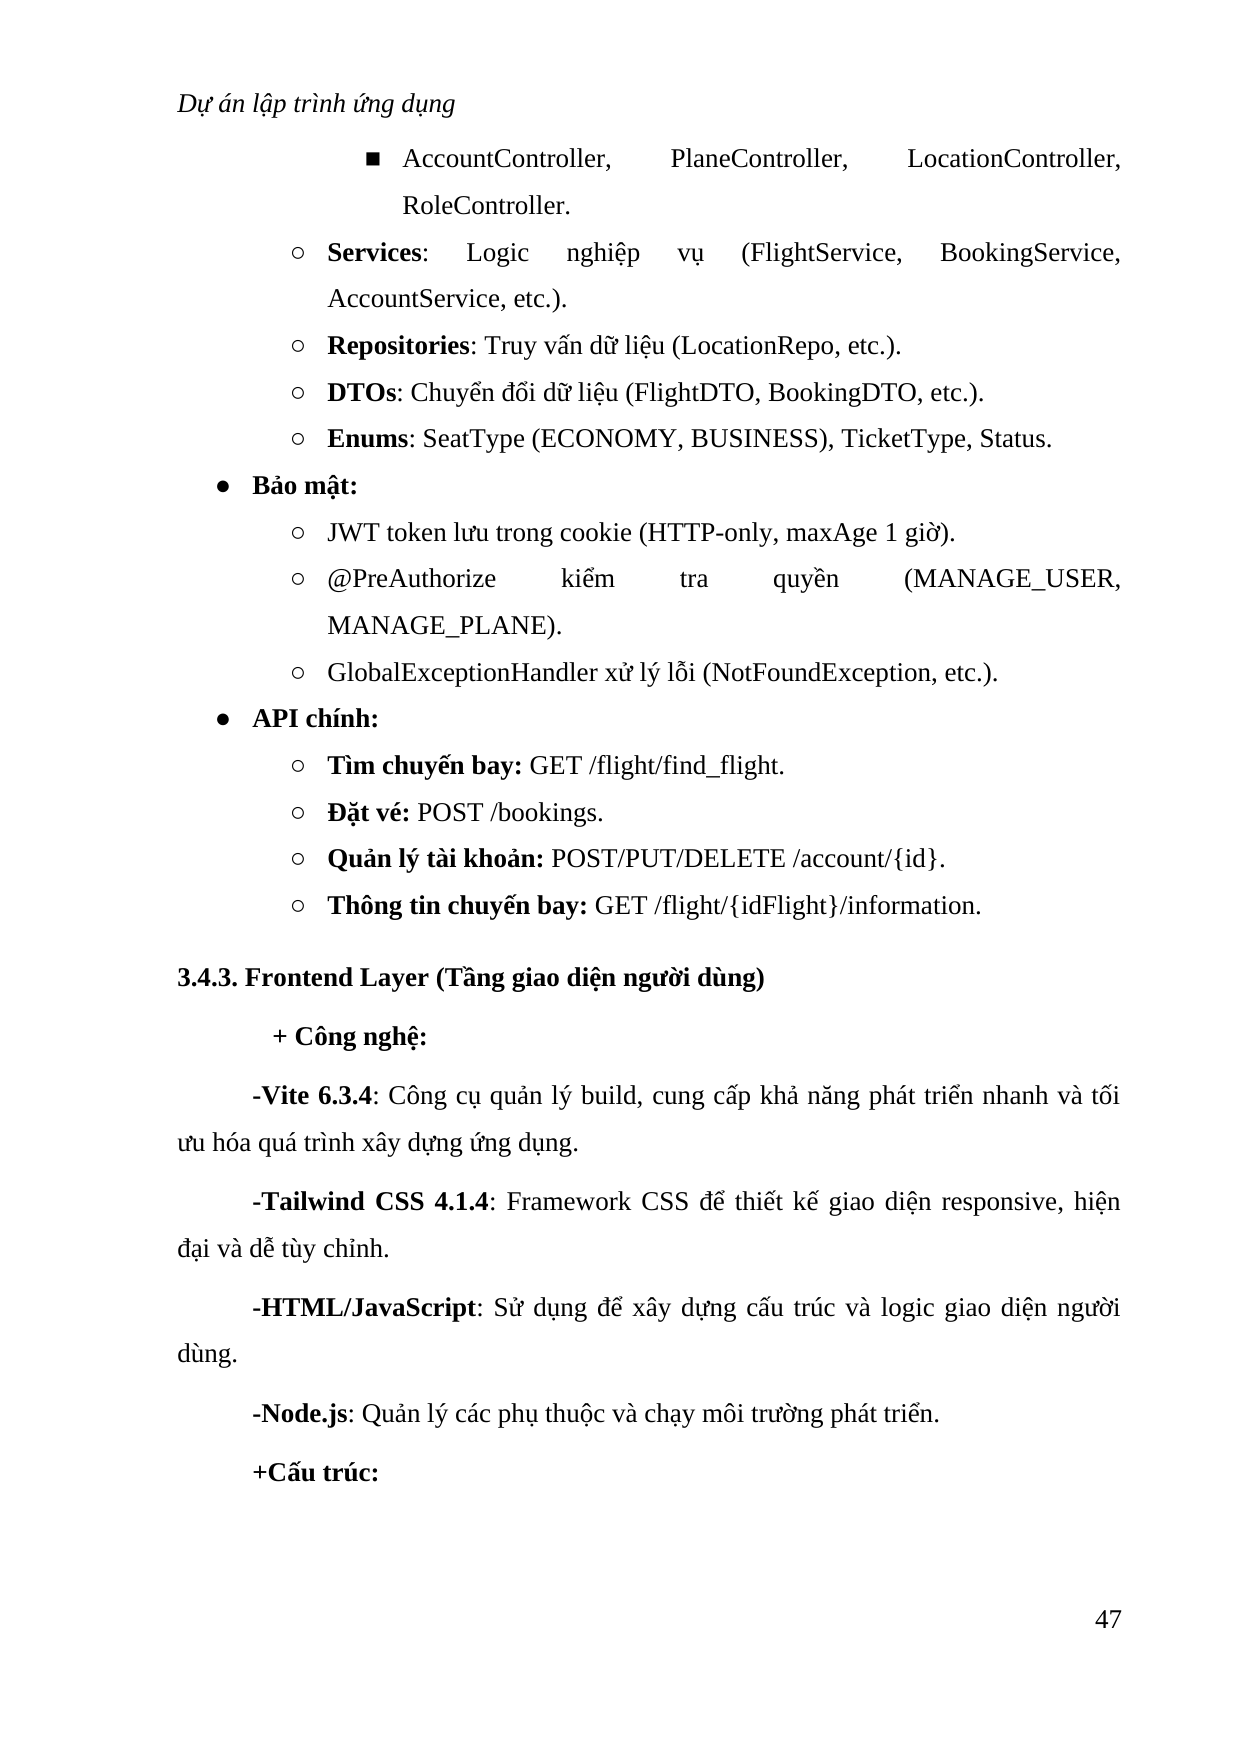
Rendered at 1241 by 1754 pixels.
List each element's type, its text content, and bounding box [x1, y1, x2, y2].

list Bảo mật: [214, 469, 1122, 500]
text -HTML/JavaScript: Sử dụng để xây dựng cấu trúc và logic giao diện người dùng. [177, 1291, 1122, 1369]
list Đặt vé: POST /bookings. [289, 796, 1122, 827]
list Thông tin chuyến bay: GET /flight/{idFlight}/information. [289, 889, 1122, 920]
text +Cấu trúc: [177, 1456, 1122, 1487]
list GlobalExceptionHandler xử lý lỗi (NotFoundException, etc.). [289, 656, 1122, 687]
list Tìm chuyến bay: GET /flight/find_flight. [289, 749, 1122, 780]
list AccountController, PlaneController, LocationController, RoleController. [364, 142, 1122, 220]
list Enums: SeatType (ECONOMY, BUSINESS), TicketType, Status. [289, 422, 1122, 454]
subtitle 3.4.3. Frontend Layer (Tầng giao diện người dùng) [177, 961, 1122, 992]
text -Vite 6.3.4: Công cụ quản lý build, cung cấp khả năng phát triển nhanh và tối ưu hóa quá trình xây dựng ứng dụng. [177, 1079, 1122, 1157]
list DTOs: Chuyển đổi dữ liệu (FlightDTO, BookingDTO, etc.). [289, 376, 1122, 407]
text -Node.js: Quản lý các phụ thuộc và chạy môi trường phát triển. [177, 1397, 1122, 1428]
list Quản lý tài khoản: POST/PUT/DELETE /account/{id}. [289, 842, 1122, 874]
list Services: Logic nghiệp vụ (FlightService, BookingService, AccountService, etc.). [289, 236, 1122, 314]
list @PreAuthorize kiểm tra quyền (MANAGE_USER, MANAGE_PLANE). [289, 562, 1122, 640]
list JWT token lưu trong cookie (HTTP-only, maxAge 1 giờ). [289, 516, 1122, 547]
text + Công nghệ: [177, 1020, 1122, 1051]
text -Tailwind CSS 4.1.4: Framework CSS để thiết kế giao diện responsive, hiện đại và dễ tùy chỉnh. [177, 1185, 1122, 1263]
list API chính: [214, 702, 1122, 734]
list Repositories: Truy vấn dữ liệu (LocationRepo, etc.). [289, 329, 1122, 360]
